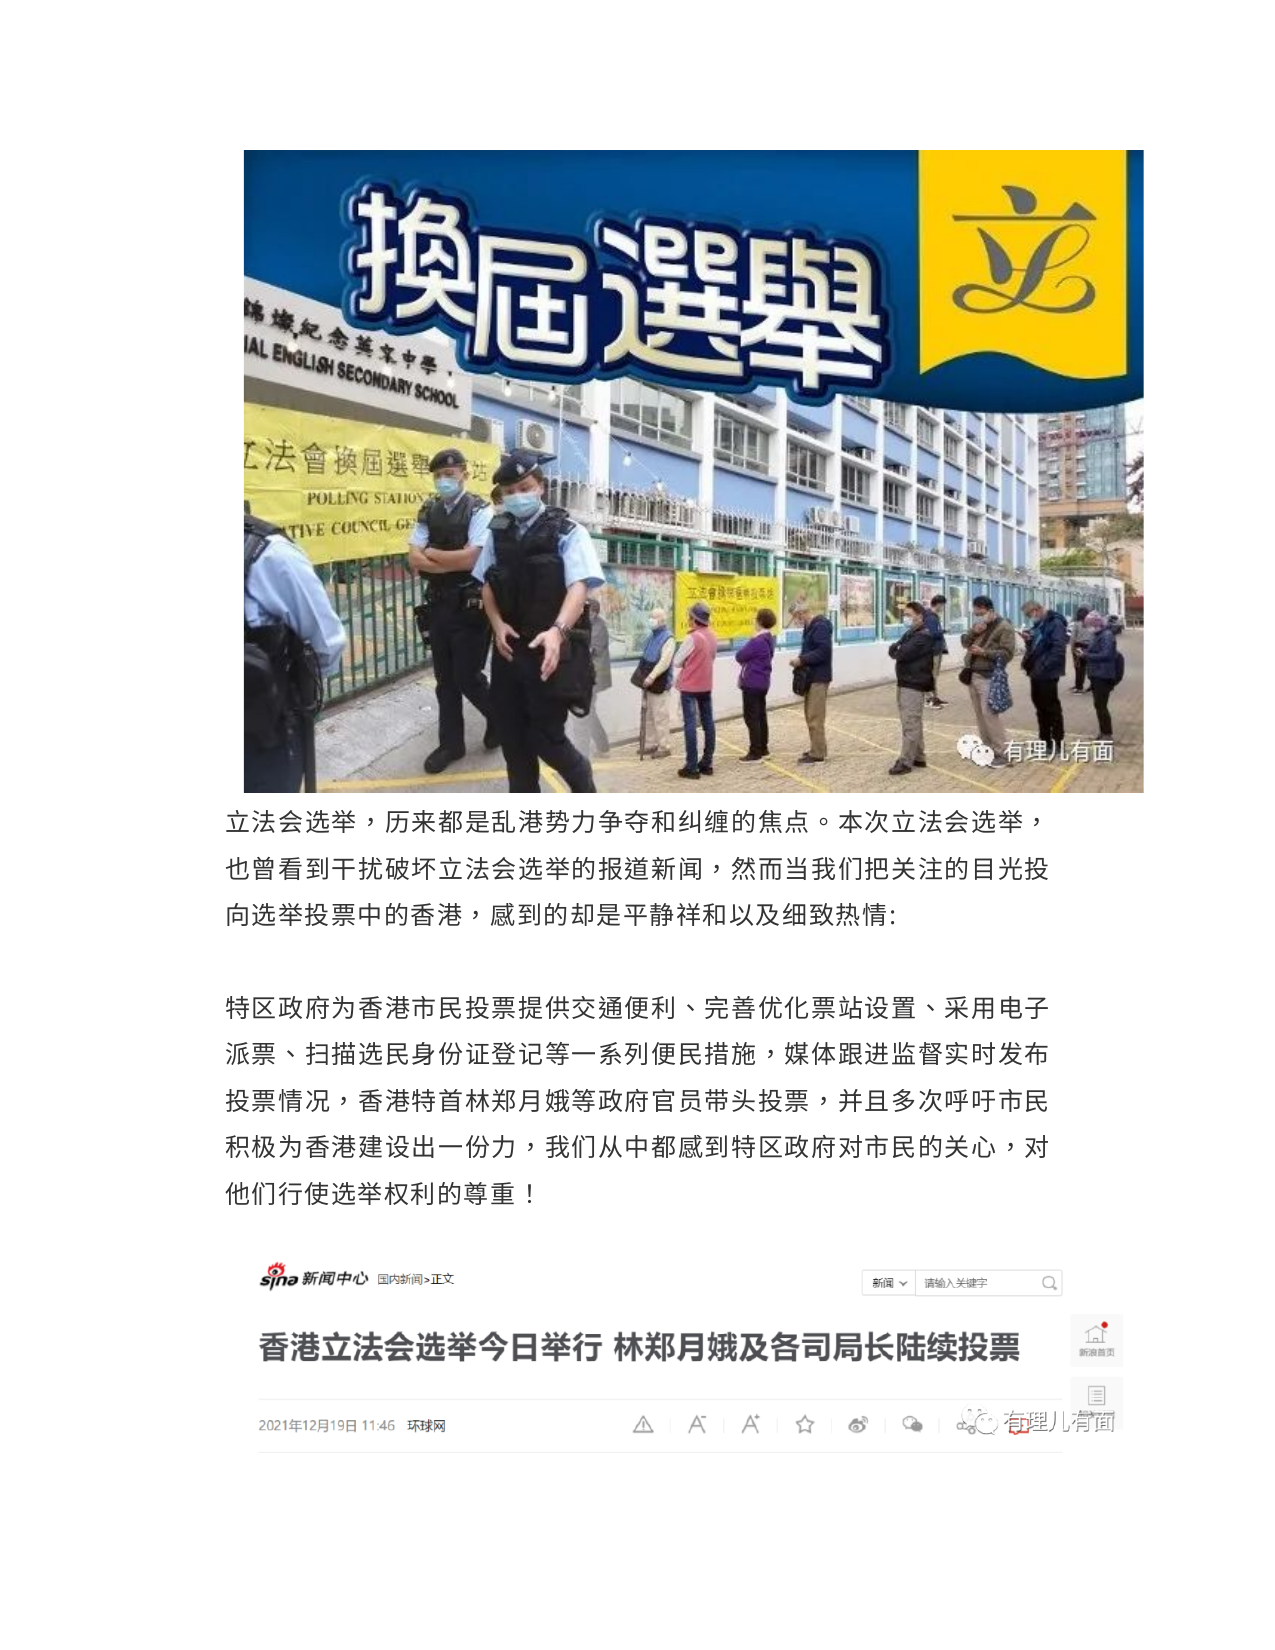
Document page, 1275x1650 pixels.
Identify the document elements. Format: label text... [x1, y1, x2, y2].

picture [243, 150, 1144, 793]
text 特区政府为香港市民投票提供交通便利、完善优化票站设置、采用电子派票、扫描选民身份证登记等一系列便民措施，媒体跟进监督实时发布投票情况，香港特首林郑月娥等政府官员带头投票，并且多次呼吁市民积极为香港建设出一份力，我们从中都感到特区政府对市民的关心，对他们行使选举权利的尊重！ [225, 978, 1050, 1211]
text 立法会选举，历来都是乱港势力争夺和纠缠的焦点。本次立法会选举，也曾看到干扰破坏立法会选举的报道新闻，然而当我们把关注的目光投向选举投票中的香港，感到的却是平静祥和以及细致热情: [225, 792, 1050, 932]
picture [243, 1257, 1144, 1461]
